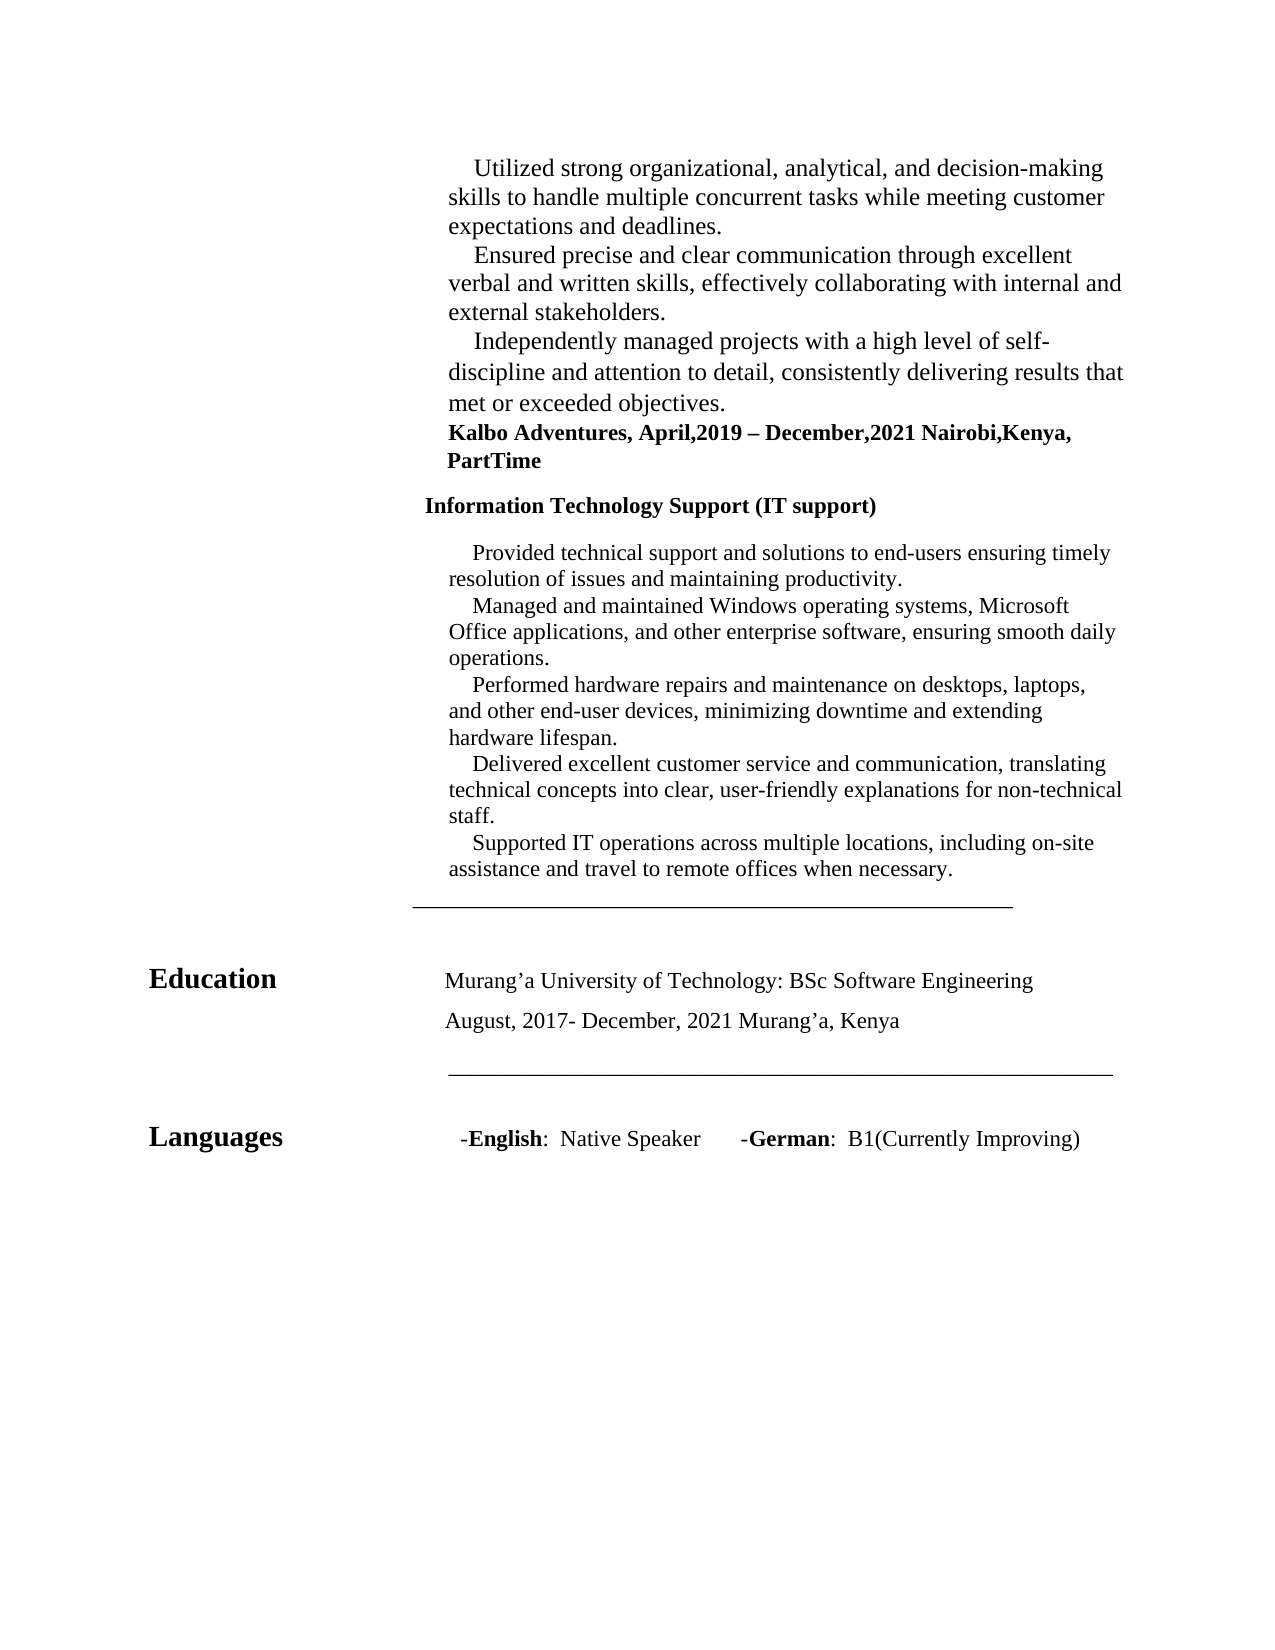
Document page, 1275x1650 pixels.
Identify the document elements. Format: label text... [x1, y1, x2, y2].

text PartTime [413, 448, 1124, 474]
text Education Murang’a University of Technology: BSc Software Engineering [148, 961, 1124, 995]
text Languages -English: Native Speaker -German: B1(Currently Improving) [148, 1119, 1124, 1153]
text  Utilized strong organizational, analytical, and decision-making skills to handle multiple concurrent tasks while meeting customer expectations and deadlines. [448, 153, 1124, 240]
list  Independently managed projects with a high level of self-discipline and attention to detail, consistently delivering results that met or exceeded objectives. [448, 326, 1124, 417]
text  Provided technical support and solutions to end-users ensuring timely resolution of issues and maintaining productivity. [448, 539, 1124, 592]
subtitle Information Technology Support (IT support) [120, 492, 1124, 519]
text  Delivered excellent customer service and communication, translating technical concepts into clear, user-friendly explanations for non-technical staff. [448, 750, 1124, 829]
text August, 2017- December, 2021 Murang’a, Kenya [148, 1007, 1124, 1033]
text  Supported IT operations across multiple locations, including on-site assistance and travel to remote offices when necessary. [448, 829, 1124, 882]
text  Managed and maintained Windows operating systems, Microsoft Office applications, and other enterprise software, ensuring smooth daily operations. [448, 592, 1124, 671]
text  Performed hardware repairs and maintenance on desktops, laptops, and other end-user devices, minimizing downtime and extending hardware lifespan. [448, 671, 1124, 750]
text __________________________________________________________ [148, 1053, 1124, 1079]
text ________________________________________________ [413, 882, 1124, 910]
text  Ensured precise and clear communication through excellent verbal and written skills, effectively collaborating with internal and external stakeholders. [448, 240, 1124, 326]
list Kalbo Adventures, April,2019 – December,2021 Nairobi,Kenya, [448, 419, 1124, 446]
